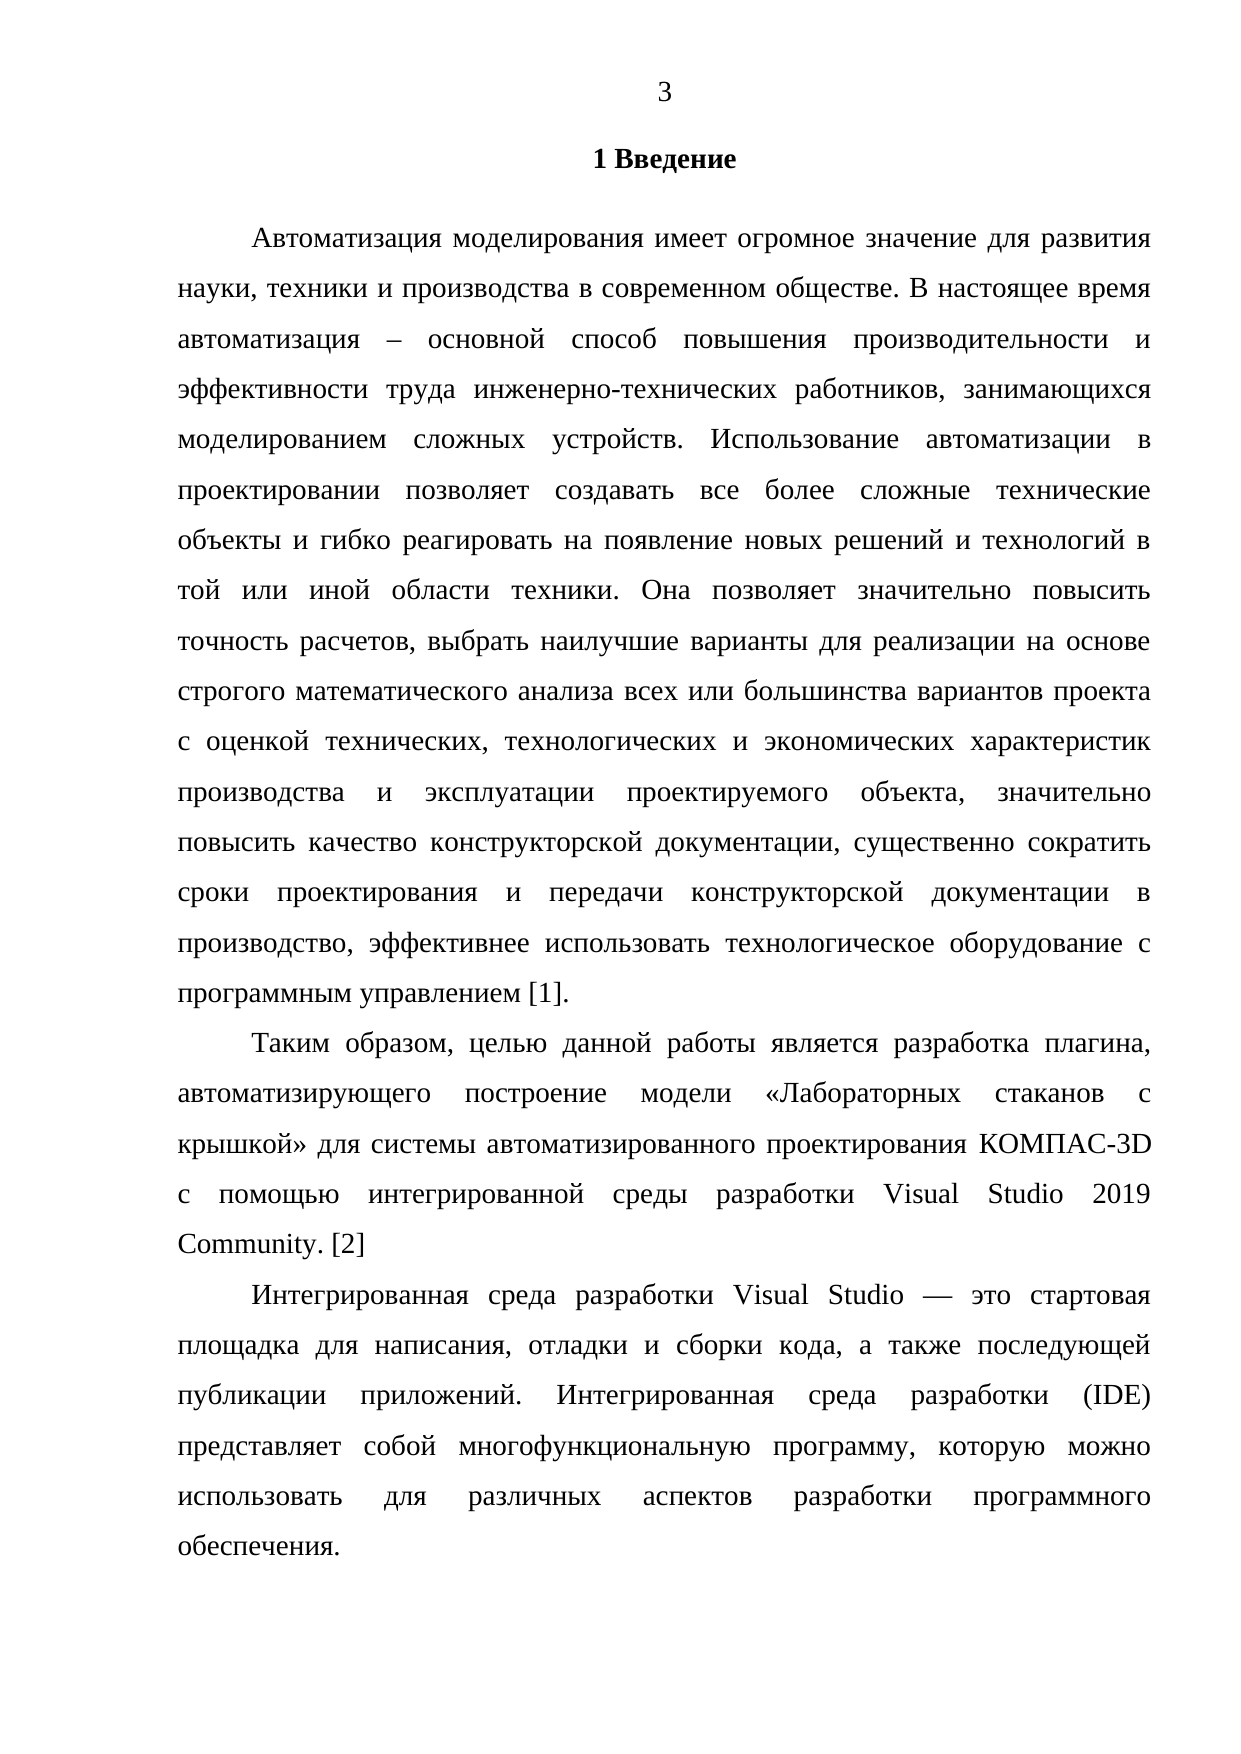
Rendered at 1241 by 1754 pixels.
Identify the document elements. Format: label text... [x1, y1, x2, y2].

text Интегрированная среда разработки Visual Studio — это стартовая площадка для написания, отладки и сборки кода, а также последующей публикации приложений. Интегрированная среда разработки (IDE) представляет собой многофункциональную программу, которую можно использовать для различных аспектов разработки программного обеспечения. [177, 1277, 1152, 1562]
subtitle Введение [177, 141, 1152, 174]
text Автоматизация моделирования имеет огромное значение для развития науки, техники и производства в современном обществе. В настоящее время автоматизация – основной способ повышения производительности и эффективности труда инженерно-технических работников, занимающихся моделированием сложных устройств. Использование автоматизации в проектировании позволяет создавать все более сложные технические объекты и гибко реагировать на появление новых решений и технологий в той или иной области техники. Она позволяет значительно повысить точность расчетов, выбрать наилучшие варианты для реализации на основе строгого математического анализа всех или большинства вариантов проекта с оценкой технических, технологических и экономических характеристик производства и эксплуатации проектируемого объекта, значительно повысить качество конструкторской документации, существенно сократить сроки проектирования и передачи конструкторской документации в производство, эффективнее использовать технологическое оборудование с программным управлением [1]. [177, 220, 1152, 1008]
text Таким образом, целью данной работы является разработка плагина, автоматизирующего построение модели «Лабораторных стаканов с крышкой» для системы автоматизированного проектирования КОМПАС-3D с помощью интегрированной среды разработки Visual Studio 2019 Сommunity. [2] [177, 1025, 1152, 1260]
